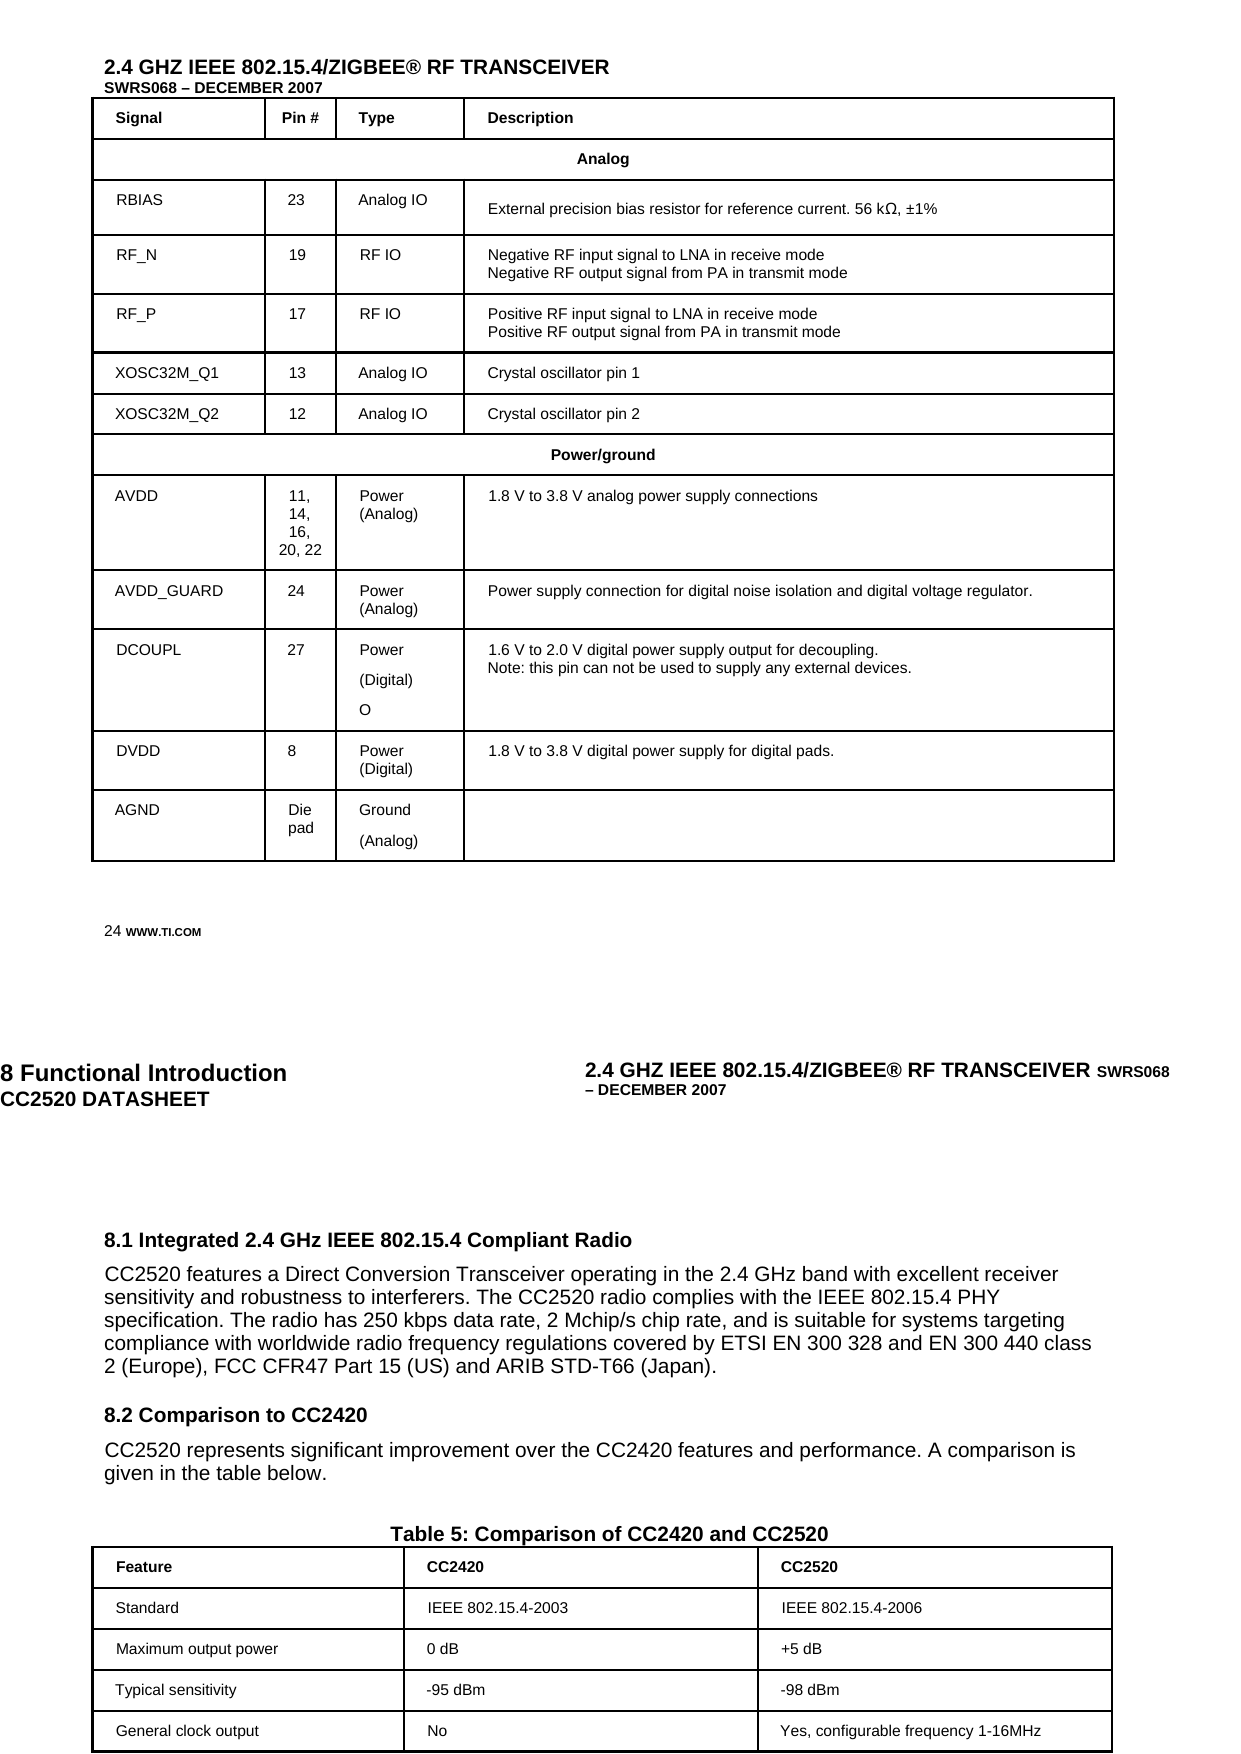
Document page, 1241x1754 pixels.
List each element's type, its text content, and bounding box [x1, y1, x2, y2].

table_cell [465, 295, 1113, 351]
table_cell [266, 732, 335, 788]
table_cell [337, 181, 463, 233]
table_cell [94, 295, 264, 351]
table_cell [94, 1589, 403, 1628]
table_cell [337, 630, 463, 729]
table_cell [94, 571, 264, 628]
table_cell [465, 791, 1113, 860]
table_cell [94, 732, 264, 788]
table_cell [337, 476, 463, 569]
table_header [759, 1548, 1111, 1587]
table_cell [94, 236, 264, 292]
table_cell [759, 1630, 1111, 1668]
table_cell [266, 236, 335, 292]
text SWRS068 – DECEMBER 2007 [104, 79, 1170, 97]
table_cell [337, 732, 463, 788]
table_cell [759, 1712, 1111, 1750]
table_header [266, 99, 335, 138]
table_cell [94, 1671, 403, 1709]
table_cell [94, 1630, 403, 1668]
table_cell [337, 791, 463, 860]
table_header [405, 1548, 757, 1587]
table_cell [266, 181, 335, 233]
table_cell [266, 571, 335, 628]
text 2.4 GHZ IEEE 802.15.4/ZIGBEE® RF TRANSCEIVER [104, 55, 1170, 79]
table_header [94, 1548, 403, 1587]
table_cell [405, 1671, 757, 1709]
text CC2520 represents significant improvement over the CC2420 features and performance. A comparison is given in the table below. [104, 1439, 1082, 1484]
text 8.1 Integrated 2.4 GHz IEEE 802.15.4 Compliant Radio [104, 1228, 1170, 1252]
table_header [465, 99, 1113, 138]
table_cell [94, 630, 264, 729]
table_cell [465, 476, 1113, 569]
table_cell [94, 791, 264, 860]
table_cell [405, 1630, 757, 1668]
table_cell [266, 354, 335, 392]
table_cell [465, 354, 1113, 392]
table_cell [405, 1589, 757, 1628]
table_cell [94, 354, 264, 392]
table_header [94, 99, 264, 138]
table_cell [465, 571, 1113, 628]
text 8.2 Comparison to CC2420 [104, 1403, 1170, 1427]
text CC2520 DATASHEET [0, 1086, 585, 1110]
text 24 WWW.TI.COM [104, 922, 1170, 940]
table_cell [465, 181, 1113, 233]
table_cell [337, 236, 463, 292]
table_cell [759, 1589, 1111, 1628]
text CC2520 features a Direct Conversion Transceiver operating in the 2.4 GHz band with excellent receiver sensitivity and robustness to interferers. The CC2520 radio complies with the IEEE 802.15.4 PHY specification. The radio has 250 kbps data rate, 2 Mchip/s chip rate, and is suitable for systems targeting compliance with worldwide radio frequency regulations covered by ETSI EN 300 328 and EN 300 440 class 2 (Europe), FCC CFR47 Part 15 (US) and ARIB STD-T66 (Japan). [104, 1263, 1098, 1377]
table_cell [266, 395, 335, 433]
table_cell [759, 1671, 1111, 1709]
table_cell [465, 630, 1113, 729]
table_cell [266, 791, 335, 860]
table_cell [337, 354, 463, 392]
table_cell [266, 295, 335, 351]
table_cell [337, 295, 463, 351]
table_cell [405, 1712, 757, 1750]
text Table 5: Comparison of CC2420 and CC2520 [0, 1522, 829, 1546]
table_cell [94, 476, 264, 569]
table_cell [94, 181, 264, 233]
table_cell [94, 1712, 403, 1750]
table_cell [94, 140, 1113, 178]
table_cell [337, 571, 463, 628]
text 2.4 GHZ IEEE 802.15.4/ZIGBEE® RF TRANSCEIVER SWRS068 – DECEMBER 2007 [585, 1059, 1170, 1099]
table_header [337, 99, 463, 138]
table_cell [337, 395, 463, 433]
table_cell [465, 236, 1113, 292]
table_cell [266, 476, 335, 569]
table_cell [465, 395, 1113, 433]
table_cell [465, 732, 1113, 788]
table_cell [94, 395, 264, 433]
text 8 Functional Introduction [0, 1059, 585, 1086]
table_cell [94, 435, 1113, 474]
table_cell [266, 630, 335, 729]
